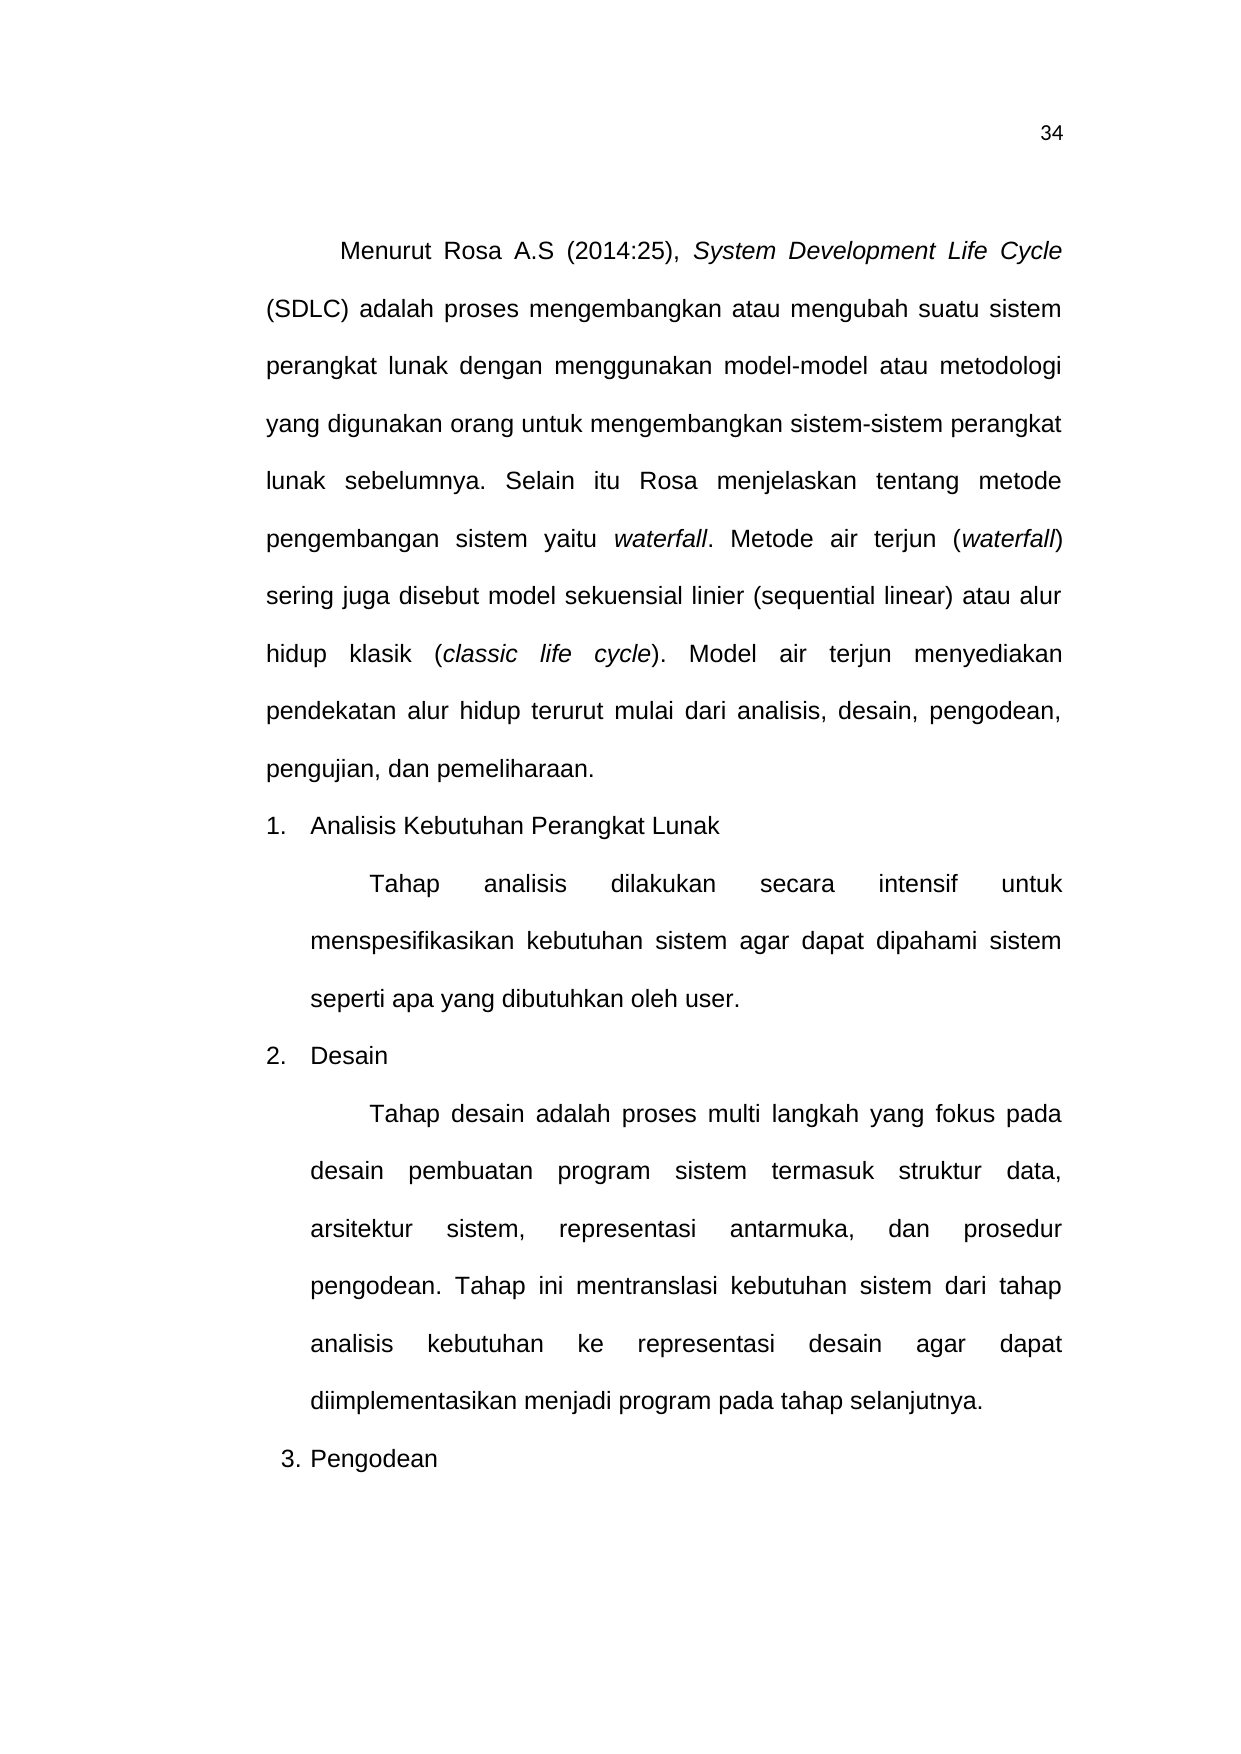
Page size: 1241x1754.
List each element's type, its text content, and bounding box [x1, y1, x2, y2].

list Desain [266, 1041, 1063, 1070]
list Pengodean [281, 1444, 1063, 1472]
list Tahap analisis dilakukan secara intensif untuk menspesifikasikan kebutuhan sistem agar dapat dipahami sistem seperti apa yang dibutuhkan oleh user. [310, 869, 1063, 1012]
list Analisis Kebutuhan Perangkat Lunak [266, 811, 1063, 840]
list Menurut Rosa A.S (2014:25), System Development Life Cycle (SDLC) adalah proses mengembangkan atau mengubah suatu sistem perangkat lunak dengan menggunakan model-model atau metodologi yang digunakan orang untuk mengembangkan sistem-sistem perangkat lunak sebelumnya. Selain itu Rosa menjelaskan tentang metode pengembangan sistem yaitu waterfall. Metode air terjun (waterfall) sering juga disebut model sekuensial linier (sequential linear) atau alur hidup klasik (classic life cycle). Model air terjun menyediakan pendekatan alur hidup terurut mulai dari analisis, desain, pengodean, pengujian, dan pemeliharaan. [266, 236, 1063, 782]
list Tahap desain adalah proses multi langkah yang fokus pada desain pembuatan program sistem termasuk struktur data, arsitektur sistem, representasi antarmuka, dan prosedur pengodean. Tahap ini mentranslasi kebutuhan sistem dari tahap analisis kebutuhan ke representasi desain agar dapat diimplementasikan menjadi program pada tahap selanjutnya. [310, 1099, 1063, 1415]
